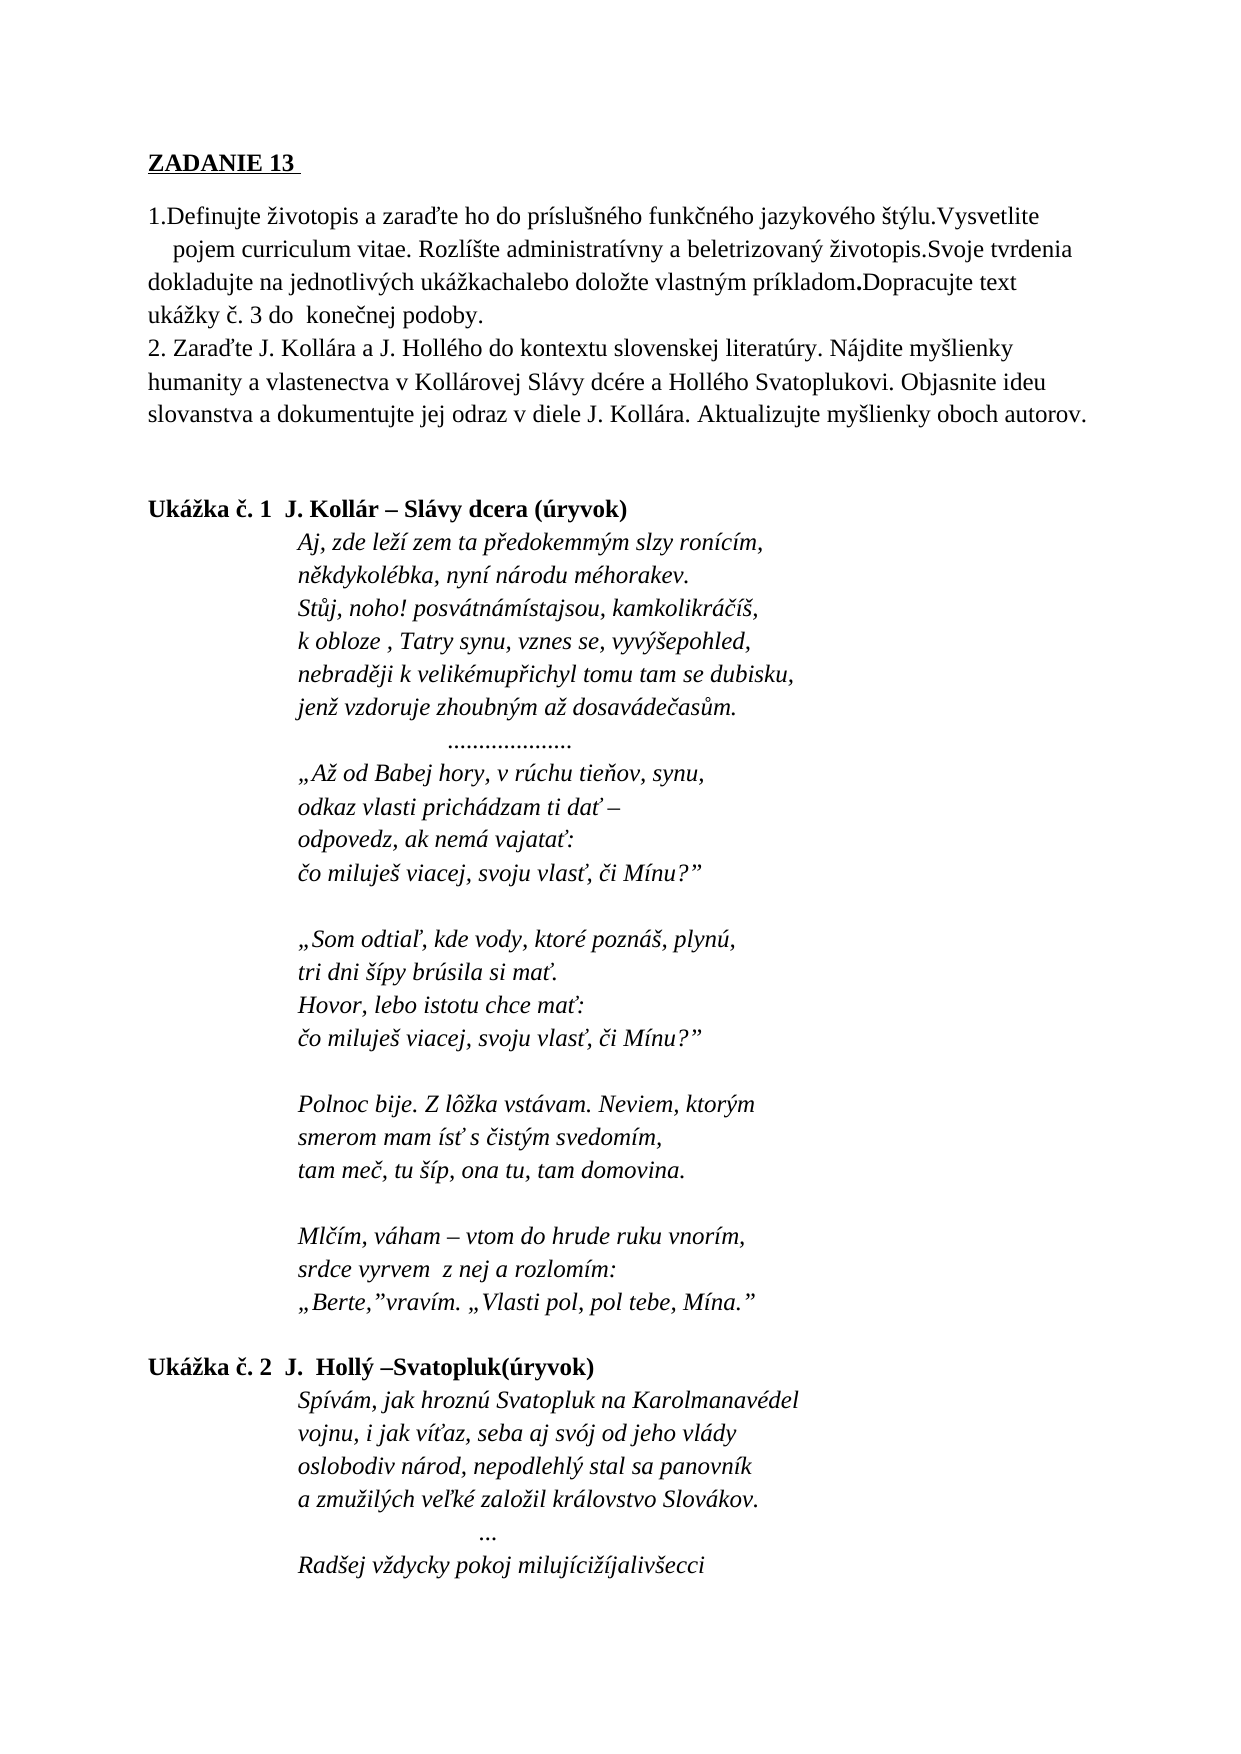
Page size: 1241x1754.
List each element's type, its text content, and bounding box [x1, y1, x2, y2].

text nebraději k velikémupřichyl tomu tam se dubisku, [298, 659, 1137, 688]
text někdykolébka, nyní národu méhorakev. [298, 560, 1137, 589]
text pojem curriculum vitae. Rozlíšte administratívny a beletrizovaný životopis.Svoje tvrdenia [148, 234, 1137, 263]
text čo miluješ viacej, svoju vlasť, či Mínu?” [298, 1023, 1137, 1051]
text Polnoc bije. Z lôžka vstávam. Neviem, ktorým [298, 1089, 1137, 1117]
text Ukážka č. 2 J. Hollý –Svatopluk(úryvok) [148, 1352, 1137, 1381]
text ... [298, 1517, 1137, 1546]
text a zmužilých veľké založil královstvo Slovákov. [298, 1484, 1137, 1513]
text tri dni šípy brúsila si mať. [298, 957, 1137, 985]
text humanity a vlastenectva v Kollárovej Slávy dcére a Hollého Svatoplukovi. Objasnite ideu [148, 367, 1137, 395]
text vojnu, i jak víťaz, seba aj svój od jeho vlády [298, 1418, 1137, 1447]
text k obloze , Tatry synu, vznes se, vyvýšepohled, [298, 626, 1137, 655]
text 1.Definujte životopis a zaraďte ho do príslušného funkčného jazykového štýlu.Vysvetlite [148, 201, 1137, 230]
text Mlčím, váham – vtom do hrude ruku vnorím, [298, 1221, 1137, 1249]
text ZADANIE 13 [148, 148, 1137, 176]
text Ukážka č. 1 J. Kollár – Slávy dcera (úryvok) [148, 494, 1137, 523]
text Spívám, jak hroznú Svatopluk na Karolmanavédel [298, 1385, 1137, 1414]
text odkaz vlasti prichádzam ti dať – [298, 792, 1137, 820]
text dokladujte na jednotlivých ukážkachalebo doložte vlastným príkladom.Dopracujte text [148, 267, 1137, 296]
text „Až od Babej hory, v rúchu tieňov, synu, [298, 758, 1137, 787]
text „Som odtiaľ, kde vody, ktoré poznáš, plynú, [298, 924, 1137, 952]
text slovanstva a dokumentujte jej odraz v diele J. Kollára. Aktualizujte myšlienky oboch autorov. [148, 399, 1137, 428]
text Radšej vždycky pokoj milujícižíjalivšecci [298, 1550, 1137, 1579]
text odpovedz, ak nemá vajatať: [298, 824, 1137, 853]
text jenž vzdoruje zhoubným až dosavádečasům. [298, 692, 1137, 721]
text ukážky č. 3 do konečnej podoby. [148, 301, 1137, 329]
text Stůj, noho! posvátnámístajsou, kamkolikráčíš, [298, 593, 1137, 622]
text Hovor, lebo istotu chce mať: [298, 990, 1137, 1018]
text tam meč, tu šíp, ona tu, tam domovina. [298, 1155, 1137, 1183]
text smerom mam ísť s čistým svedomím, [298, 1122, 1137, 1151]
text „Berte,”vravím. „Vlasti pol, pol tebe, Mína.” [298, 1287, 1137, 1316]
text .................... [148, 726, 1137, 754]
text 2. Zaraďte J. Kollára a J. Hollého do kontextu slovenskej literatúry. Nájdite myšlienky [148, 333, 1137, 362]
text Aj, zde leží zem ta předokemmým slzy ronícím, [298, 527, 1137, 556]
text oslobodiv národ, nepodlehlý stal sa panovník [298, 1451, 1137, 1480]
text čo miluješ viacej, svoju vlasť, či Mínu?” [298, 858, 1137, 886]
text srdce vyrvem z nej a rozlomím: [298, 1254, 1137, 1283]
